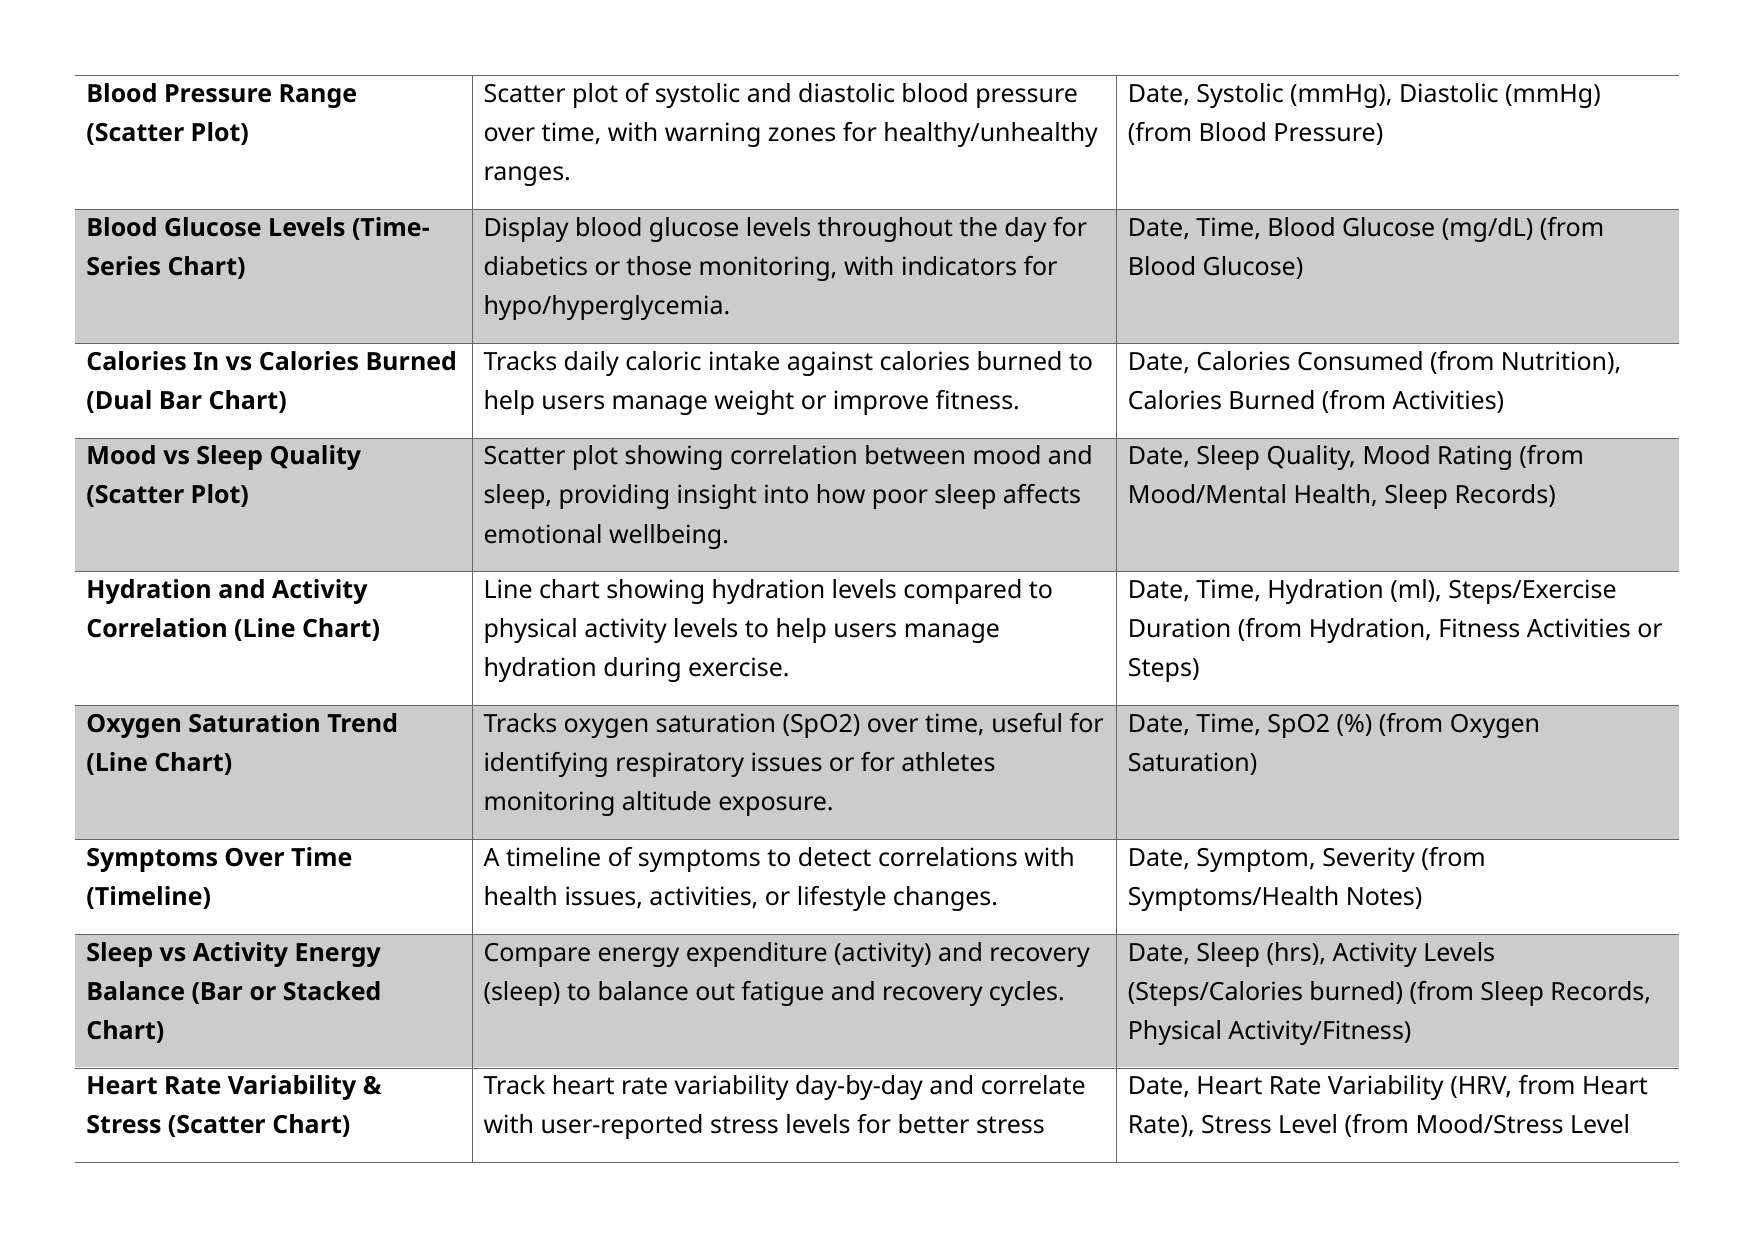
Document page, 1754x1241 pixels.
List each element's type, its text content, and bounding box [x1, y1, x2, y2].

table_cell Tracks daily caloric intake against calories burned to help users manage weight or improve fitness. [473, 344, 1116, 437]
table_cell Date, Time, SpO2 (%) (from Oxygen Saturation) [1117, 706, 1679, 839]
table_cell Mood vs Sleep Quality (Scatter Plot) [75, 439, 472, 571]
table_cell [75, 1069, 472, 1162]
table_cell Date, Time, Hydration (ml), Steps/Exercise Duration (from Hydration, Fitness Activities or Steps) [1117, 572, 1679, 705]
table_cell Date, Systolic (mmHg), Diastolic (mmHg) (from Blood Pressure) [1117, 76, 1679, 209]
table_cell Blood Pressure Range (Scatter Plot) [75, 76, 472, 209]
table_cell Date, Time, Blood Glucose (mg/dL) (from Blood Glucose) [1117, 210, 1679, 343]
table_cell Hydration and Activity Correlation (Line Chart) [75, 572, 472, 705]
table_cell Scatter plot showing correlation between mood and sleep, providing insight into how poor sleep affects emotional wellbeing. [473, 439, 1116, 571]
table_cell Calories In vs Calories Burned (Dual Bar Chart) [75, 344, 472, 437]
table_cell Compare energy expenditure (activity) and recovery (sleep) to balance out fatigue and recovery cycles. [473, 935, 1116, 1067]
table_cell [1117, 1069, 1679, 1162]
table_cell Symptoms Over Time (Timeline) [75, 840, 472, 934]
table_cell Tracks oxygen saturation (SpO2) over time, useful for identifying respiratory issues or for athletes monitoring altitude exposure. [473, 706, 1116, 839]
table_cell A timeline of symptoms to detect correlations with health issues, activities, or lifestyle changes. [473, 840, 1116, 934]
table_cell Line chart showing hydration levels compared to physical activity levels to help users manage hydration during exercise. [473, 572, 1116, 705]
table_cell Display blood glucose levels throughout the day for diabetics or those monitoring, with indicators for hypo/hyperglycemia. [473, 210, 1116, 343]
table_cell Date, Sleep (hrs), Activity Levels (Steps/Calories burned) (from Sleep Records, Physical Activity/Fitness) [1117, 935, 1679, 1067]
table_cell Date, Calories Consumed (from Nutrition), Calories Burned (from Activities) [1117, 344, 1679, 437]
table_cell Scatter plot of systolic and diastolic blood pressure over time, with warning zones for healthy/unhealthy ranges. [473, 76, 1116, 209]
table_cell Date, Symptom, Severity (from Symptoms/Health Notes) [1117, 840, 1679, 934]
table_cell Oxygen Saturation Trend (Line Chart) [75, 706, 472, 839]
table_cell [473, 1069, 1116, 1162]
table_cell Sleep vs Activity Energy Balance (Bar or Stacked Chart) [75, 935, 472, 1067]
table_cell Blood Glucose Levels (Time-Series Chart) [75, 210, 472, 343]
table_cell Date, Sleep Quality, Mood Rating (from Mood/Mental Health, Sleep Records) [1117, 439, 1679, 571]
